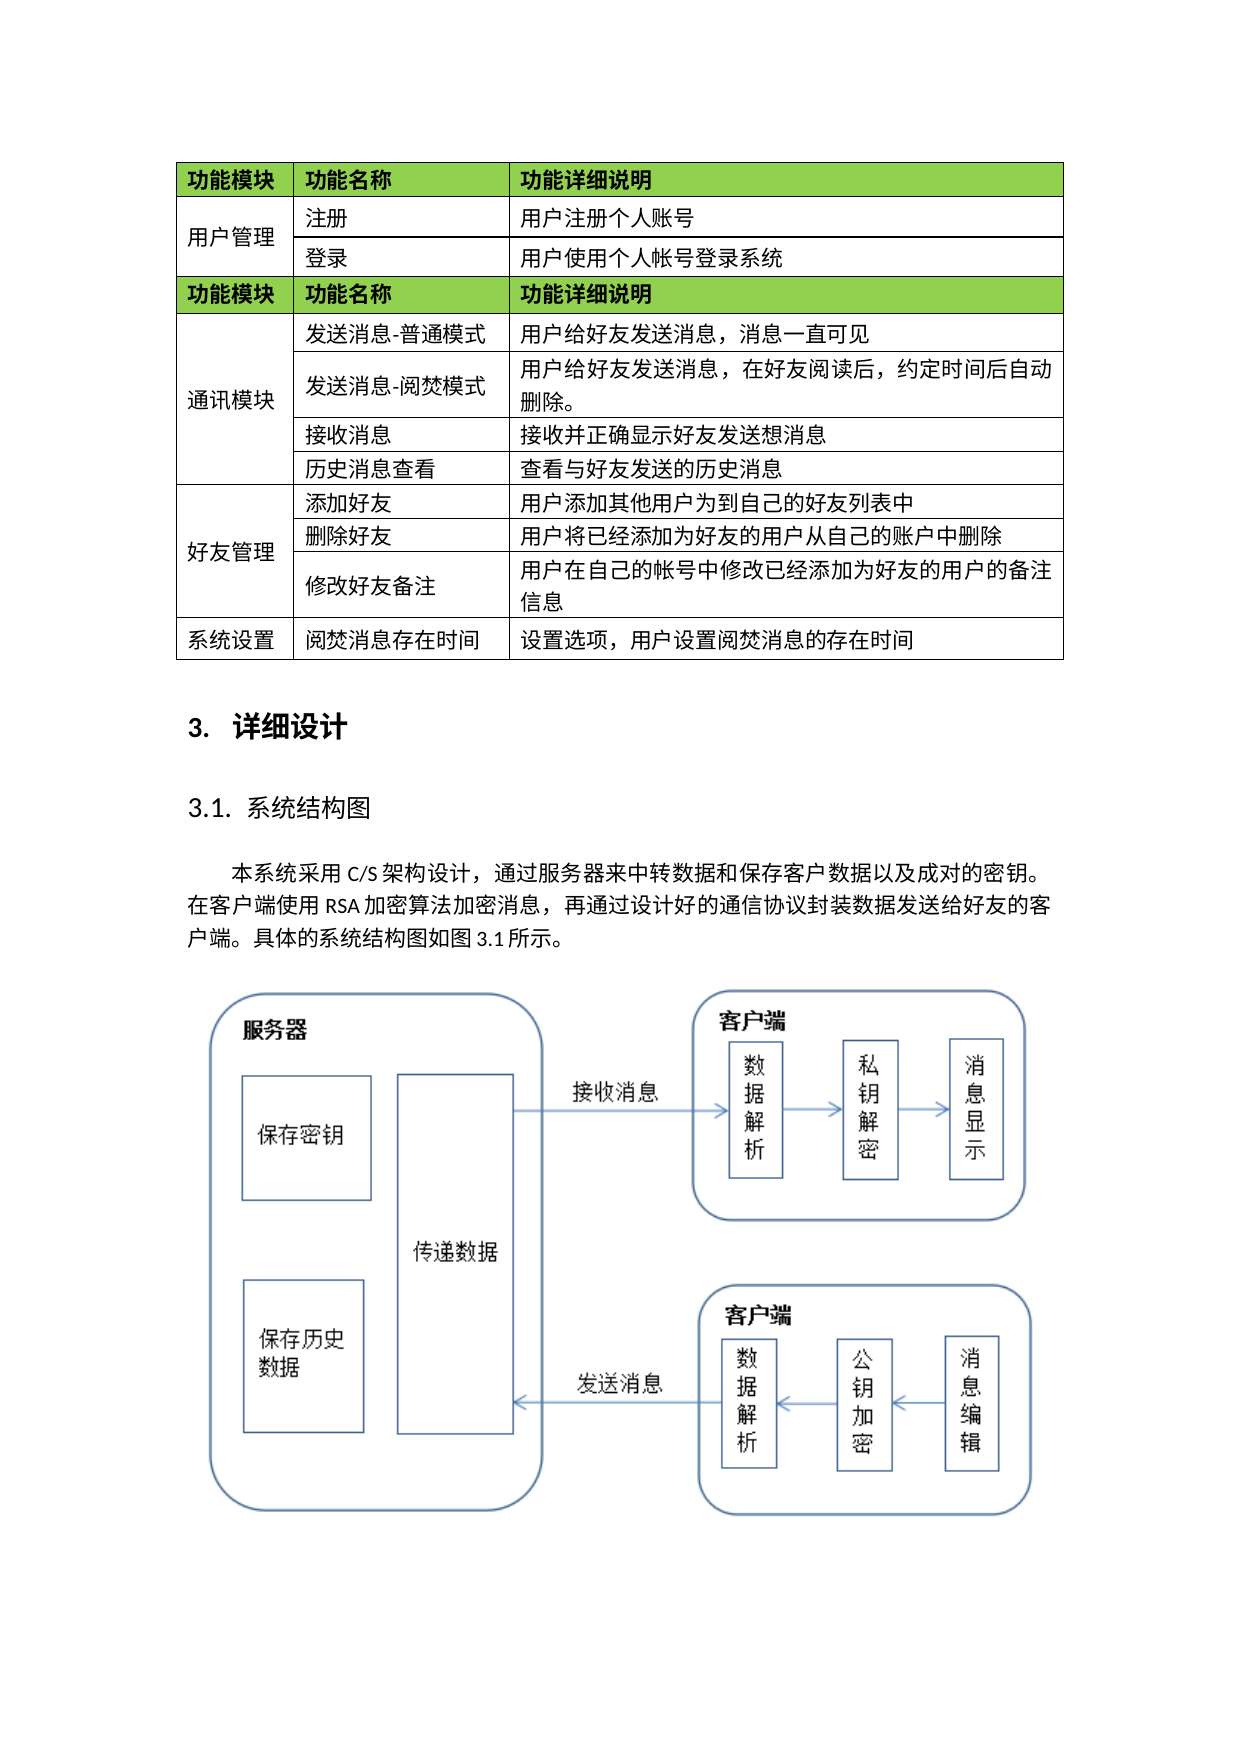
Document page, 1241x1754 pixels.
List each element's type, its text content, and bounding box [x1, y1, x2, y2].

table_cell 删除好友 [294, 519, 509, 551]
table_cell 好友管理 [177, 485, 293, 617]
list 详细设计 [187, 693, 1053, 758]
table_cell 注册 [294, 197, 509, 236]
table_cell 接收消息 [294, 418, 509, 451]
table_cell 登录 [294, 238, 509, 276]
list 系统结构图 [187, 774, 1053, 839]
table_cell 通讯模块 [177, 314, 293, 484]
table_cell 功能模块 [177, 277, 293, 313]
table_cell 用户给好友发送消息，在好友阅读后，约定时间后自动删除。 [510, 352, 1063, 417]
table_cell 用户在自己的帐号中修改已经添加为好友的用户的备注信息 [510, 552, 1063, 617]
table_cell 发送消息-阅焚模式 [294, 352, 509, 417]
table_cell 查看与好友发送的历史消息 [510, 452, 1063, 484]
table_cell 用户给好友发送消息，消息一直可见 [510, 314, 1063, 351]
table_cell 添加好友 [294, 485, 509, 518]
list 本系统采用C/S架构设计，通过服务器来中转数据和保存客户数据以及成对的密钥。在客户端使用RSA加密算法加密消息，再通过设计好的通信协议封装数据发送给好友的客户端。具体的系统结构图如图3.1所示。 [187, 855, 1053, 953]
table_cell 设置选项，用户设置阅焚消息的存在时间 [510, 618, 1063, 659]
table_cell 接收并正确显示好友发送想消息 [510, 418, 1063, 451]
picture [187, 969, 1053, 1534]
table_header 功能模块 [177, 163, 293, 196]
table_cell 阅焚消息存在时间 [294, 618, 509, 659]
table_cell 系统设置 [177, 618, 293, 659]
table_cell 用户将已经添加为好友的用户从自己的账户中删除 [510, 519, 1063, 551]
table_header 功能详细说明 [510, 163, 1063, 196]
table_cell 功能详细说明 [510, 277, 1063, 313]
table_cell 用户管理 [177, 197, 293, 276]
table_cell 用户注册个人账号 [510, 197, 1063, 236]
table_cell 发送消息-普通模式 [294, 314, 509, 351]
table_cell 历史消息查看 [294, 452, 509, 484]
table_cell 用户添加其他用户为到自己的好友列表中 [510, 485, 1063, 518]
table_cell 功能名称 [294, 277, 509, 313]
table_cell 修改好友备注 [294, 552, 509, 617]
table_cell 用户使用个人帐号登录系统 [510, 238, 1063, 276]
table_header 功能名称 [294, 163, 509, 196]
